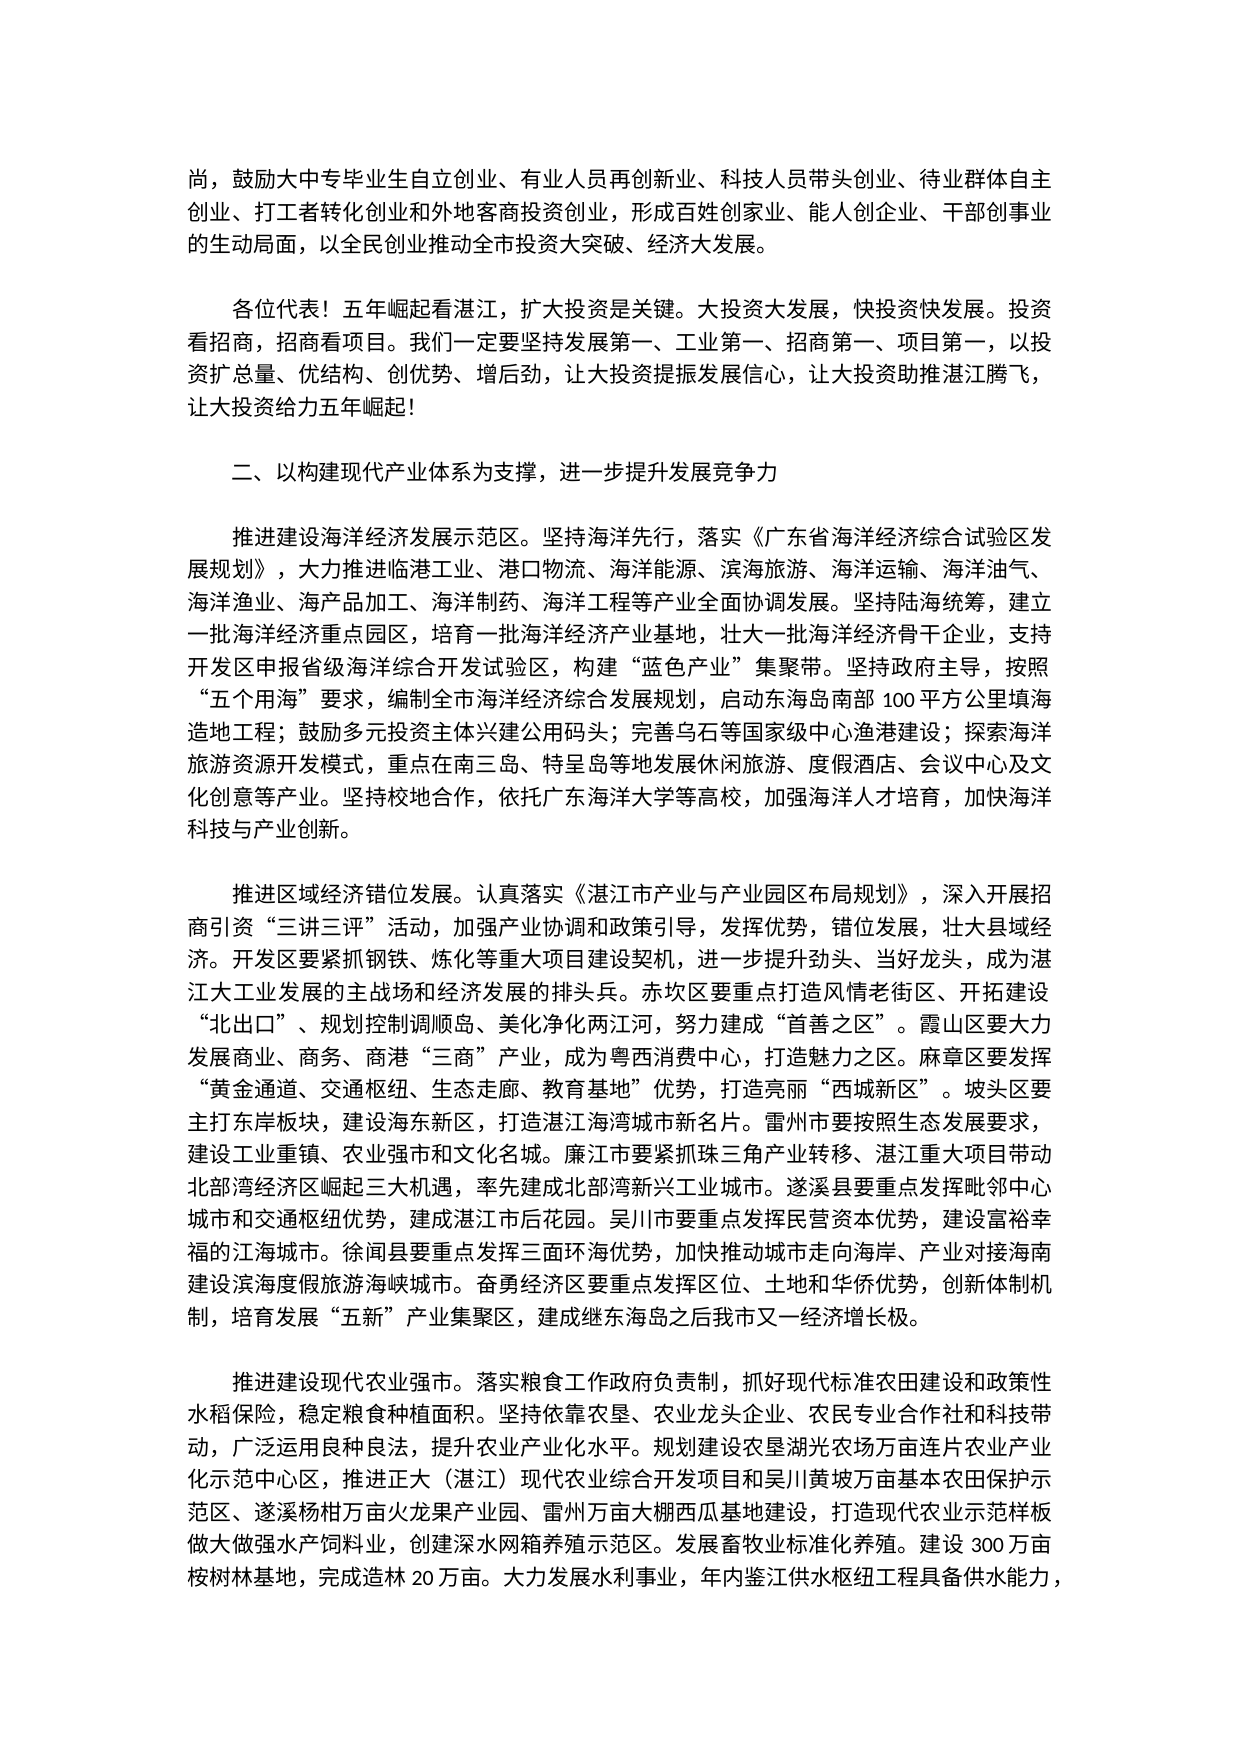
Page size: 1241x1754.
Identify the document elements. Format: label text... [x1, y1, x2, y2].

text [187, 162, 1053, 259]
text 推进区域经济错位发展。认真落实《湛江市产业与产业园区布局规划》，深入开展招商引资“三讲三评”活动，加强产业协调和政策引导，发挥优势，错位发展，壮大县域经济。开发区要紧抓钢铁、炼化等重大项目建设契机，进一步提升劲头、当好龙头，成为湛江大工业发展的主战场和经济发展的排头兵。赤坎区要重点打造风情老街区、开拓建设“北出口”、规划控制调顺岛、美化净化两江河，努力建成“首善之区”。霞山区要大力发展商业、商务、商港“三商”产业，成为粤西消费中心，打造魅力之区。麻章区要发挥“黄金通道、交通枢纽、生态走廊、教育基地”优势，打造亮丽“西城新区”。坡头区要主打东岸板块，建设海东新区，打造湛江海湾城市新名片。雷州市要按照生态发展要求，建设工业重镇、农业强市和文化名城。廉江市要紧抓珠三角产业转移、湛江重大项目带动、北部湾经济区崛起三大机遇，率先建成北部湾新兴工业城市。遂溪县要重点发挥毗邻中心城市和交通枢纽优势，建成湛江市后花园。吴川市要重点发挥民营资本优势，建设富裕幸福的江海城市。徐闻县要重点发挥三面环海优势，加快推动城市走向海岸、产业对接海南，建设滨海度假旅游海峡城市。奋勇经济区要重点发挥区位、土地和华侨优势，创新体制机制，培育发展“五新”产业集聚区，建成继东海岛之后我市又一经济增长极。 [187, 877, 1053, 1332]
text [187, 1364, 1053, 1592]
text 推进建设海洋经济发展示范区。坚持海洋先行，落实《广东省海洋经济综合试验区发展规划》，大力推进临港工业、港口物流、海洋能源、滨海旅游、海洋运输、海洋油气、海洋渔业、海产品加工、海洋制药、海洋工程等产业全面协调发展。坚持陆海统筹，建立一批海洋经济重点园区，培育一批海洋经济产业基地，壮大一批海洋经济骨干企业，支持开发区申报省级海洋综合开发试验区，构建“蓝色产业”集聚带。坚持政府主导，按照“五个用海”要求，编制全市海洋经济综合发展规划，启动东海岛南部100平方公里填海造地工程；鼓励多元投资主体兴建公用码头；完善乌石等国家级中心渔港建设；探索海洋旅游资源开发模式，重点在南三岛、特呈岛等地发展休闲旅游、度假酒店、会议中心及文化创意等产业。坚持校地合作，依托广东海洋大学等高校，加强海洋人才培育，加快海洋科技与产业创新。 [187, 519, 1053, 844]
text 二、以构建现代产业体系为支撑，进一步提升发展竞争力 [187, 454, 1053, 487]
text 各位代表！五年崛起看湛江，扩大投资是关键。大投资大发展，快投资快发展。投资看招商，招商看项目。我们一定要坚持发展第一、工业第一、招商第一、项目第一，以投资扩总量、优结构、创优势、增后劲，让大投资提振发展信心，让大投资助推湛江腾飞，让大投资给力五年崛起！ [187, 292, 1053, 422]
